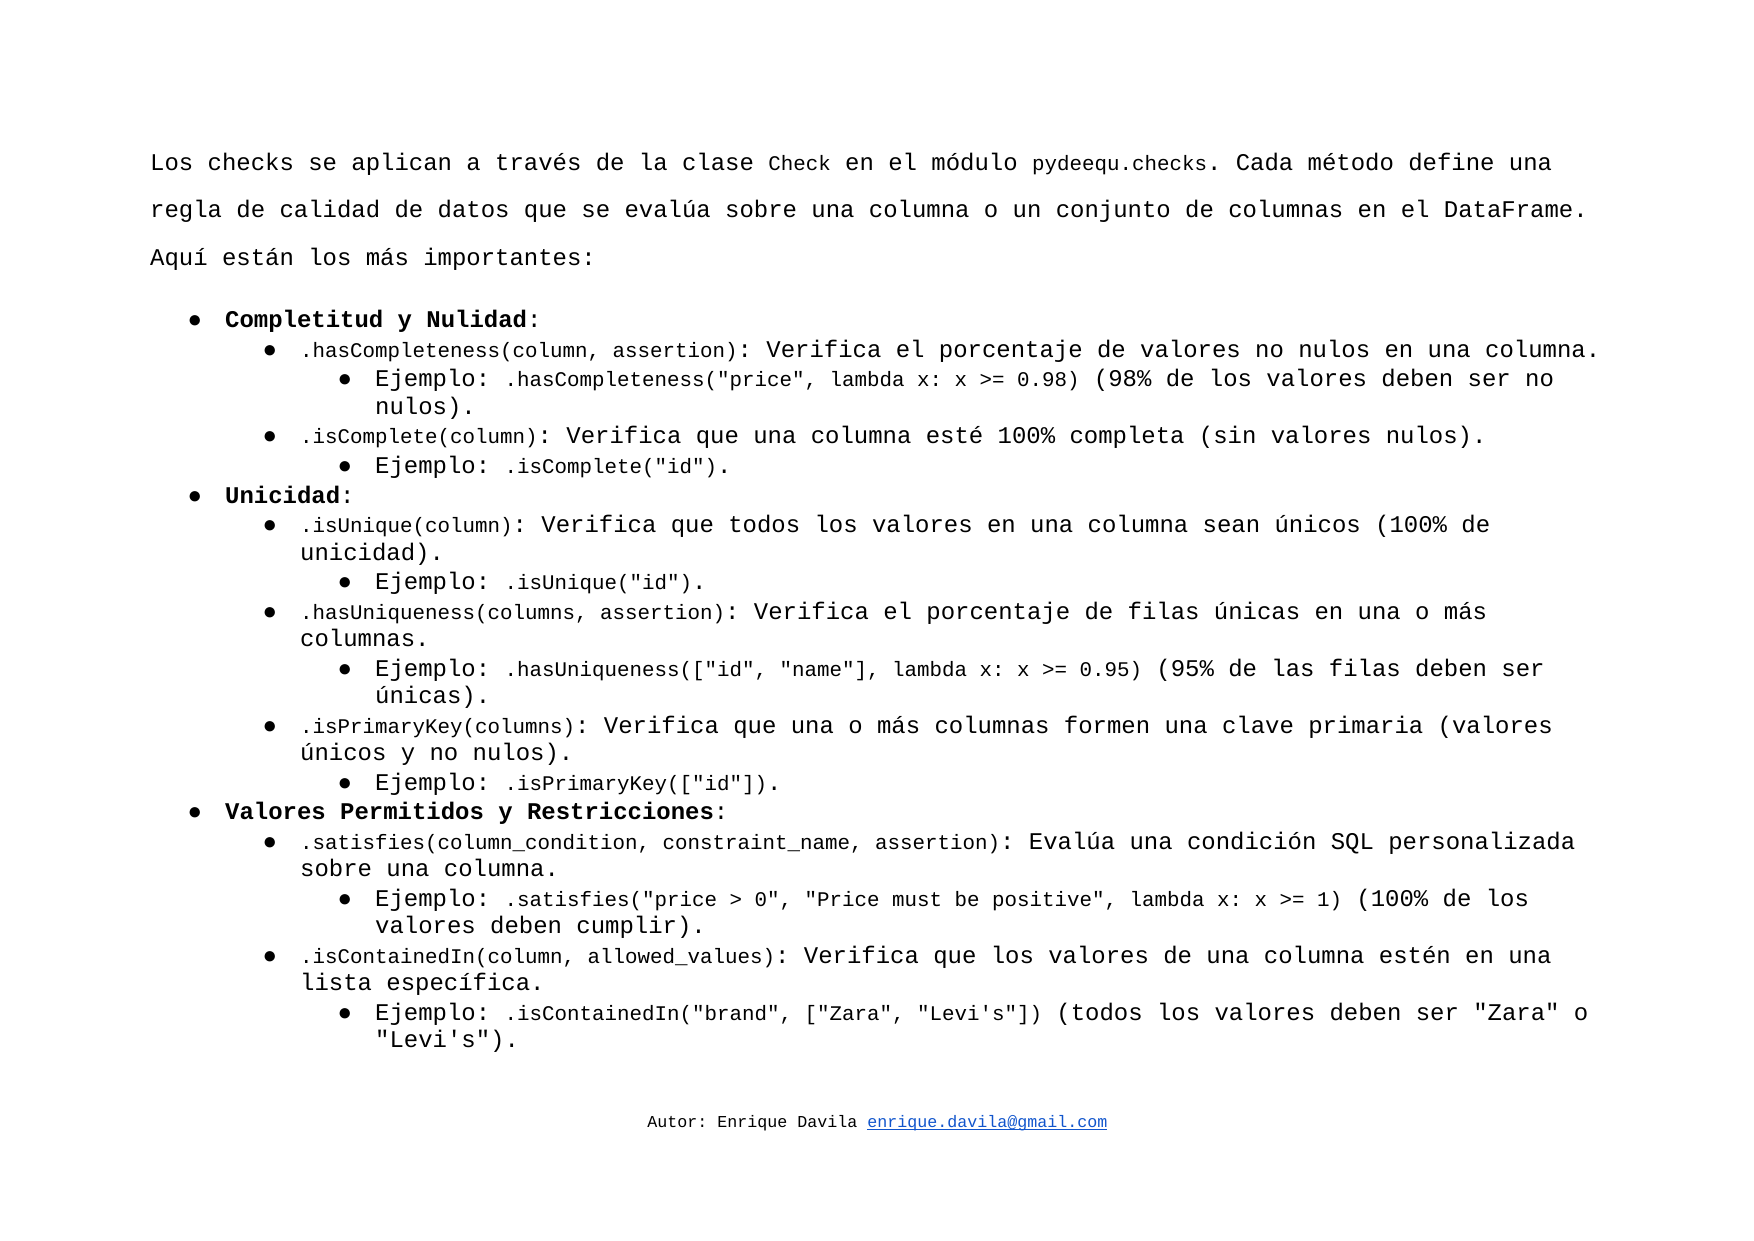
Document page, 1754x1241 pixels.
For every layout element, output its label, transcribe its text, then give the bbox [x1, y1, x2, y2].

list Ejemplo: .satisfies("price > 0", "Price must be positive", lambda x: x >= 1) (100% de los valores deben cumplir). [337, 884, 1604, 941]
list Ejemplo: .hasCompleteness("price", lambda x: x >= 0.98) (98% de los valores deben ser no nulos). [337, 364, 1604, 421]
list Ejemplo: .isUnique("id"). [337, 567, 1604, 597]
list .satisfies(column_condition, constraint_name, assertion): Evalúa una condición SQL personalizada sobre una columna. [262, 827, 1604, 884]
list .hasUniqueness(columns, assertion): Verifica el porcentaje de filas únicas en una o más columnas. [262, 597, 1604, 654]
list .isContainedIn(column, allowed_values): Verifica que los valores de una columna estén en una lista específica. [262, 941, 1604, 997]
list Ejemplo: .isPrimaryKey(["id"]). [337, 767, 1604, 797]
list .isUnique(column): Verifica que todos los valores en una columna sean únicos (100% de unicidad). [262, 510, 1604, 567]
list Completitud y Nulidad: [187, 305, 1604, 335]
list Ejemplo: .isContainedIn("brand", ["Zara", "Levi's"]) (todos los valores deben ser "Zara" o "Levi's"). [337, 997, 1604, 1054]
list Ejemplo: .hasUniqueness(["id", "name"], lambda x: x >= 0.95) (95% de las filas deben ser únicas). [337, 654, 1604, 711]
list .hasCompleteness(column, assertion): Verifica el porcentaje de valores no nulos en una columna. [262, 335, 1604, 364]
list Valores Permitidos y Restricciones: [187, 797, 1604, 827]
text Los checks se aplican a través de la clase Check en el módulo pydeequ.checks. Cada método define una regla de calidad de datos que se evalúa sobre una columna o un conjunto de columnas en el DataFrame. Aquí están los más importantes: [150, 150, 1604, 272]
list Unicidad: [187, 481, 1604, 510]
list .isPrimaryKey(columns): Verifica que una o más columnas formen una clave primaria (valores únicos y no nulos). [262, 711, 1604, 767]
list .isComplete(column): Verifica que una columna esté 100% completa (sin valores nulos). [262, 421, 1604, 451]
list Ejemplo: .isComplete("id"). [337, 451, 1604, 481]
